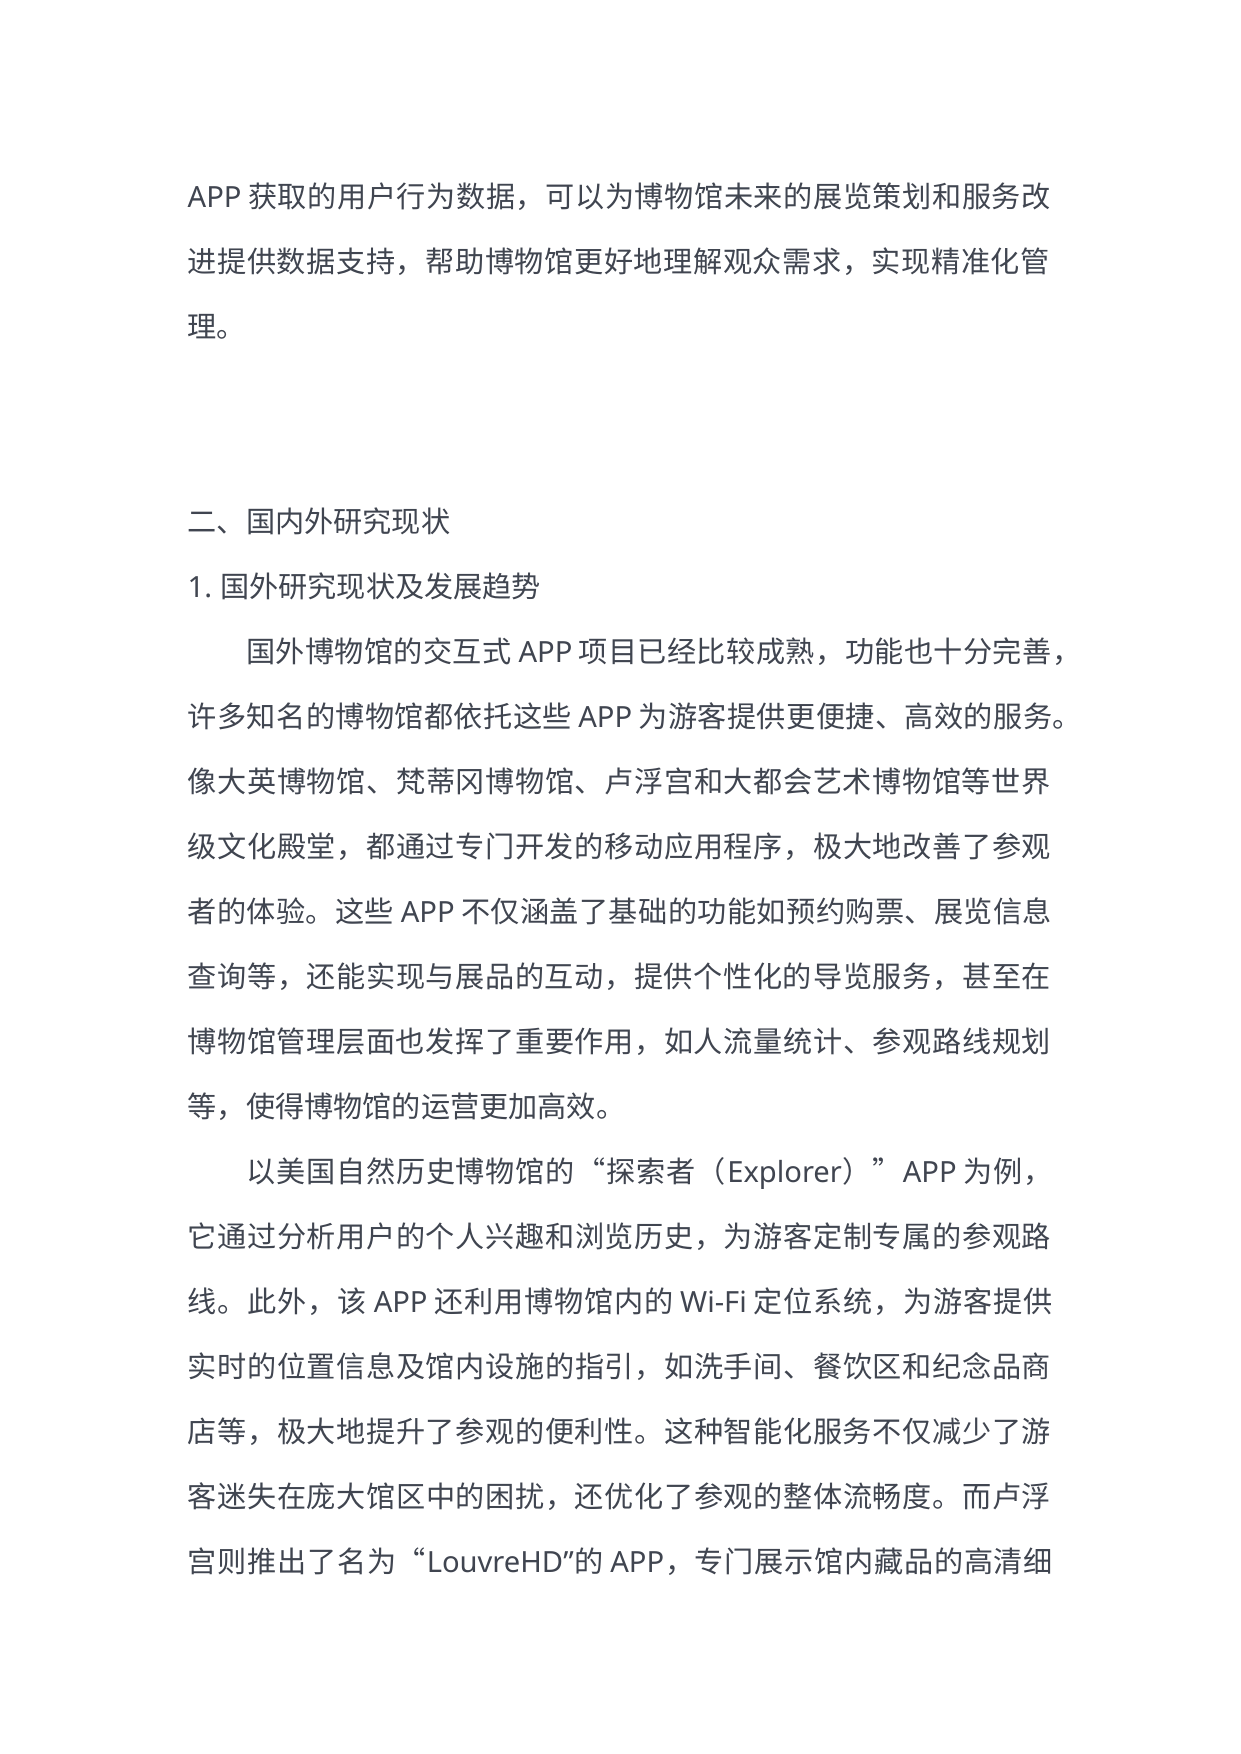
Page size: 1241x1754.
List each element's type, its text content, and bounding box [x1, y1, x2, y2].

list 国外研究现状及发展趋势 [187, 552, 1053, 617]
list 国外博物馆的交互式APP项目已经比较成熟，功能也十分完善，许多知名的博物馆都依托这些APP为游客提供更便捷、高效的服务。像大英博物馆、梵蒂冈博物馆、卢浮宫和大都会艺术博物馆等世界级文化殿堂，都通过专门开发的移动应用程序，极大地改善了参观者的体验。这些APP不仅涵盖了基础的功能如预约购票、展览信息查询等，还能实现与展品的互动，提供个性化的导览服务，甚至在博物馆管理层面也发挥了重要作用，如人流量统计、参观路线规划等，使得博物馆的运营更加高效。 [187, 617, 1053, 1137]
list 国内外研究现状 [187, 487, 1053, 552]
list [187, 1137, 1053, 1592]
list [187, 162, 1053, 206]
